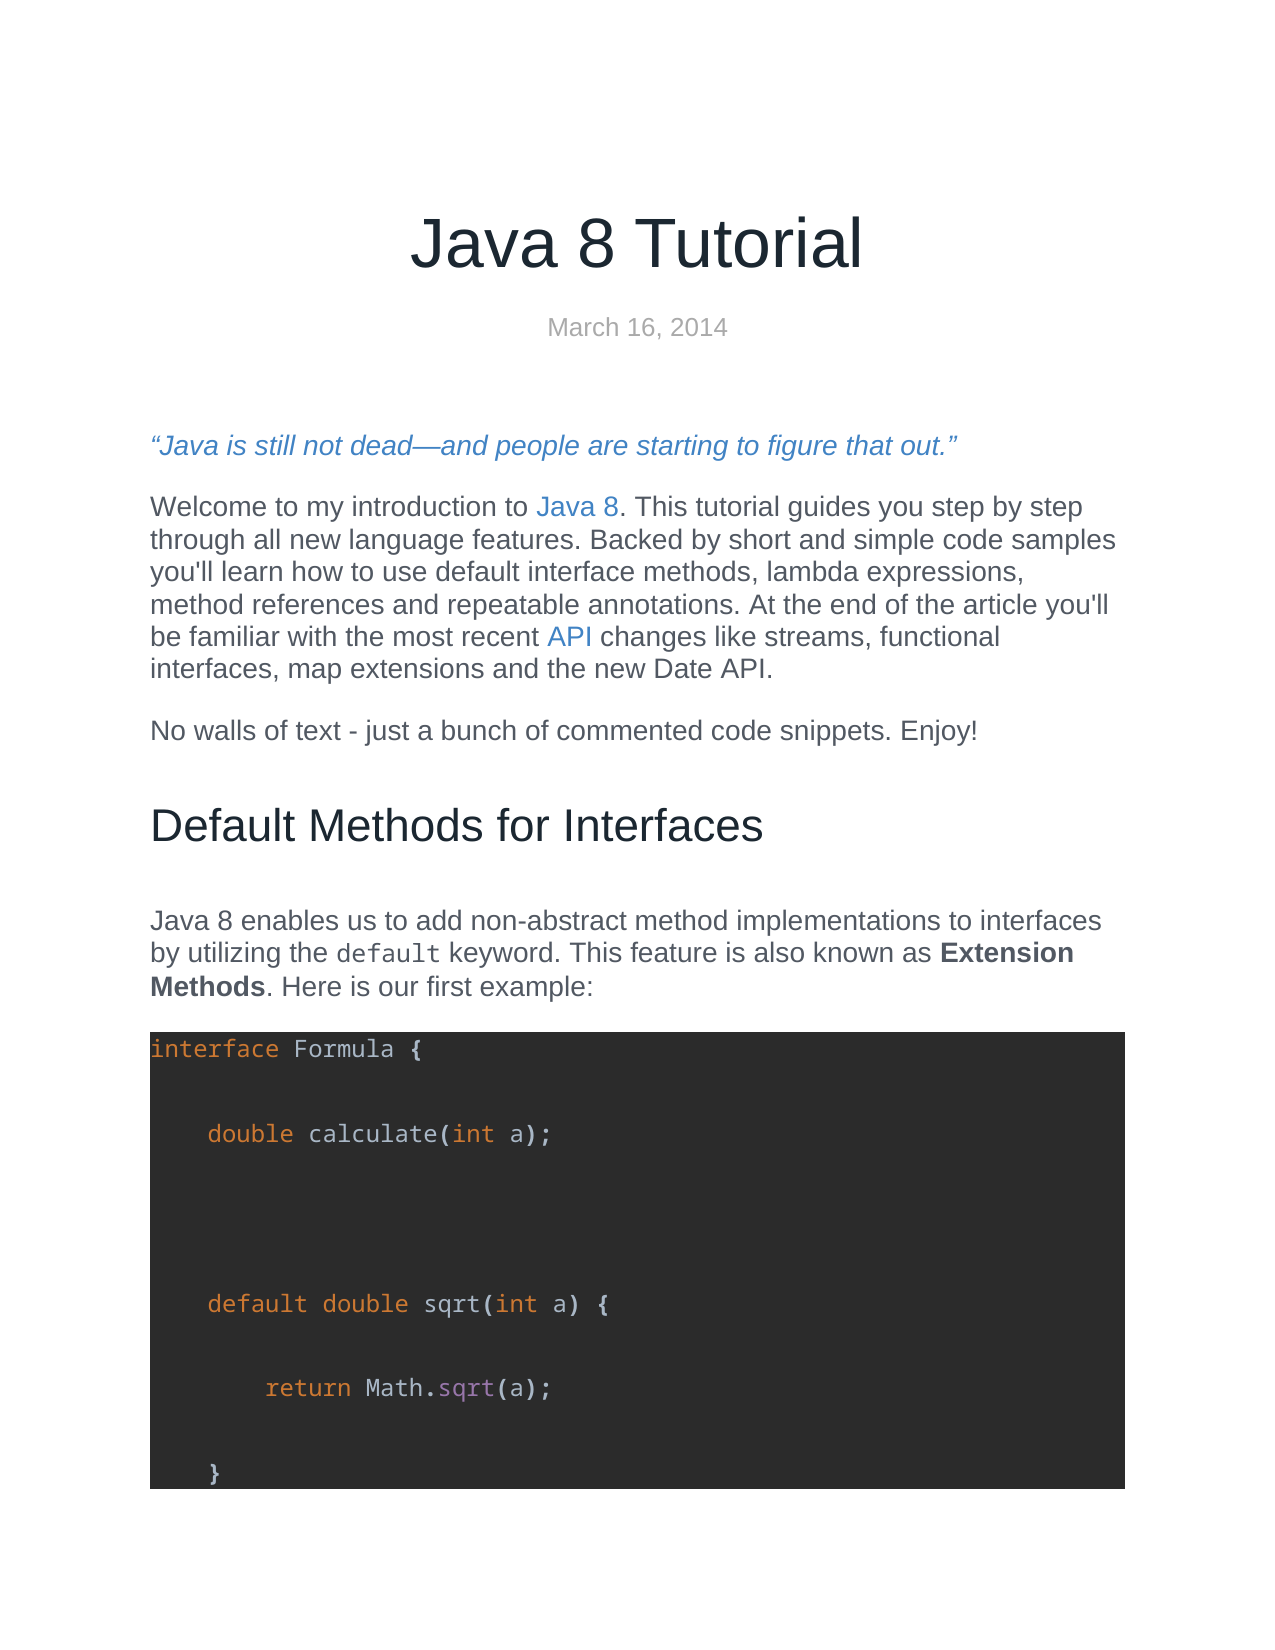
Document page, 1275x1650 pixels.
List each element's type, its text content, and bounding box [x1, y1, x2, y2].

text double calculate(int a); [308, 1117, 495, 1149]
text Welcome to my introduction to Java 8. This tutorial guides you step by step through all new language features. Backed by short and simple code samples you'll learn how to use default interface methods, lambda expressions, method references and repeatable annotations. At the end of the article you'll be familiar with the most recent API changes like streams, functional interfaces, map extensions and the new Date API. [150, 490, 1125, 685]
text } [207, 1456, 1125, 1489]
text double calculate(int a); [509, 1117, 1125, 1149]
text default double sqrt(int a) { [596, 1286, 1125, 1319]
text March 16, 2014 [150, 312, 1125, 342]
text “Java is still not dead—and people are starting to figure that out.” [150, 429, 1125, 461]
text No walls of text - just a bunch of commented code snippets. Enjoy! [150, 714, 1125, 746]
text return Math.sqrt(a); [366, 1371, 1125, 1404]
text interface Formula { [150, 1032, 279, 1064]
text default double sqrt(int a) { [207, 1286, 308, 1319]
text default double sqrt(int a) { [423, 1286, 538, 1319]
text Default Methods for Interfaces [150, 799, 1125, 851]
text default double sqrt(int a) { [322, 1286, 409, 1319]
text Java 8 enables us to add non-abstract method implementations to interfaces by utilizing the default keyword. This feature is also known as Extension Methods. Here is our first example: [150, 904, 1125, 1002]
text Java 8 Tutorial [150, 202, 1125, 283]
text double calculate(int a); [207, 1117, 294, 1149]
text return Math.sqrt(a); [265, 1371, 351, 1404]
text interface Formula { [294, 1032, 394, 1064]
text interface Formula { [409, 1032, 1125, 1064]
